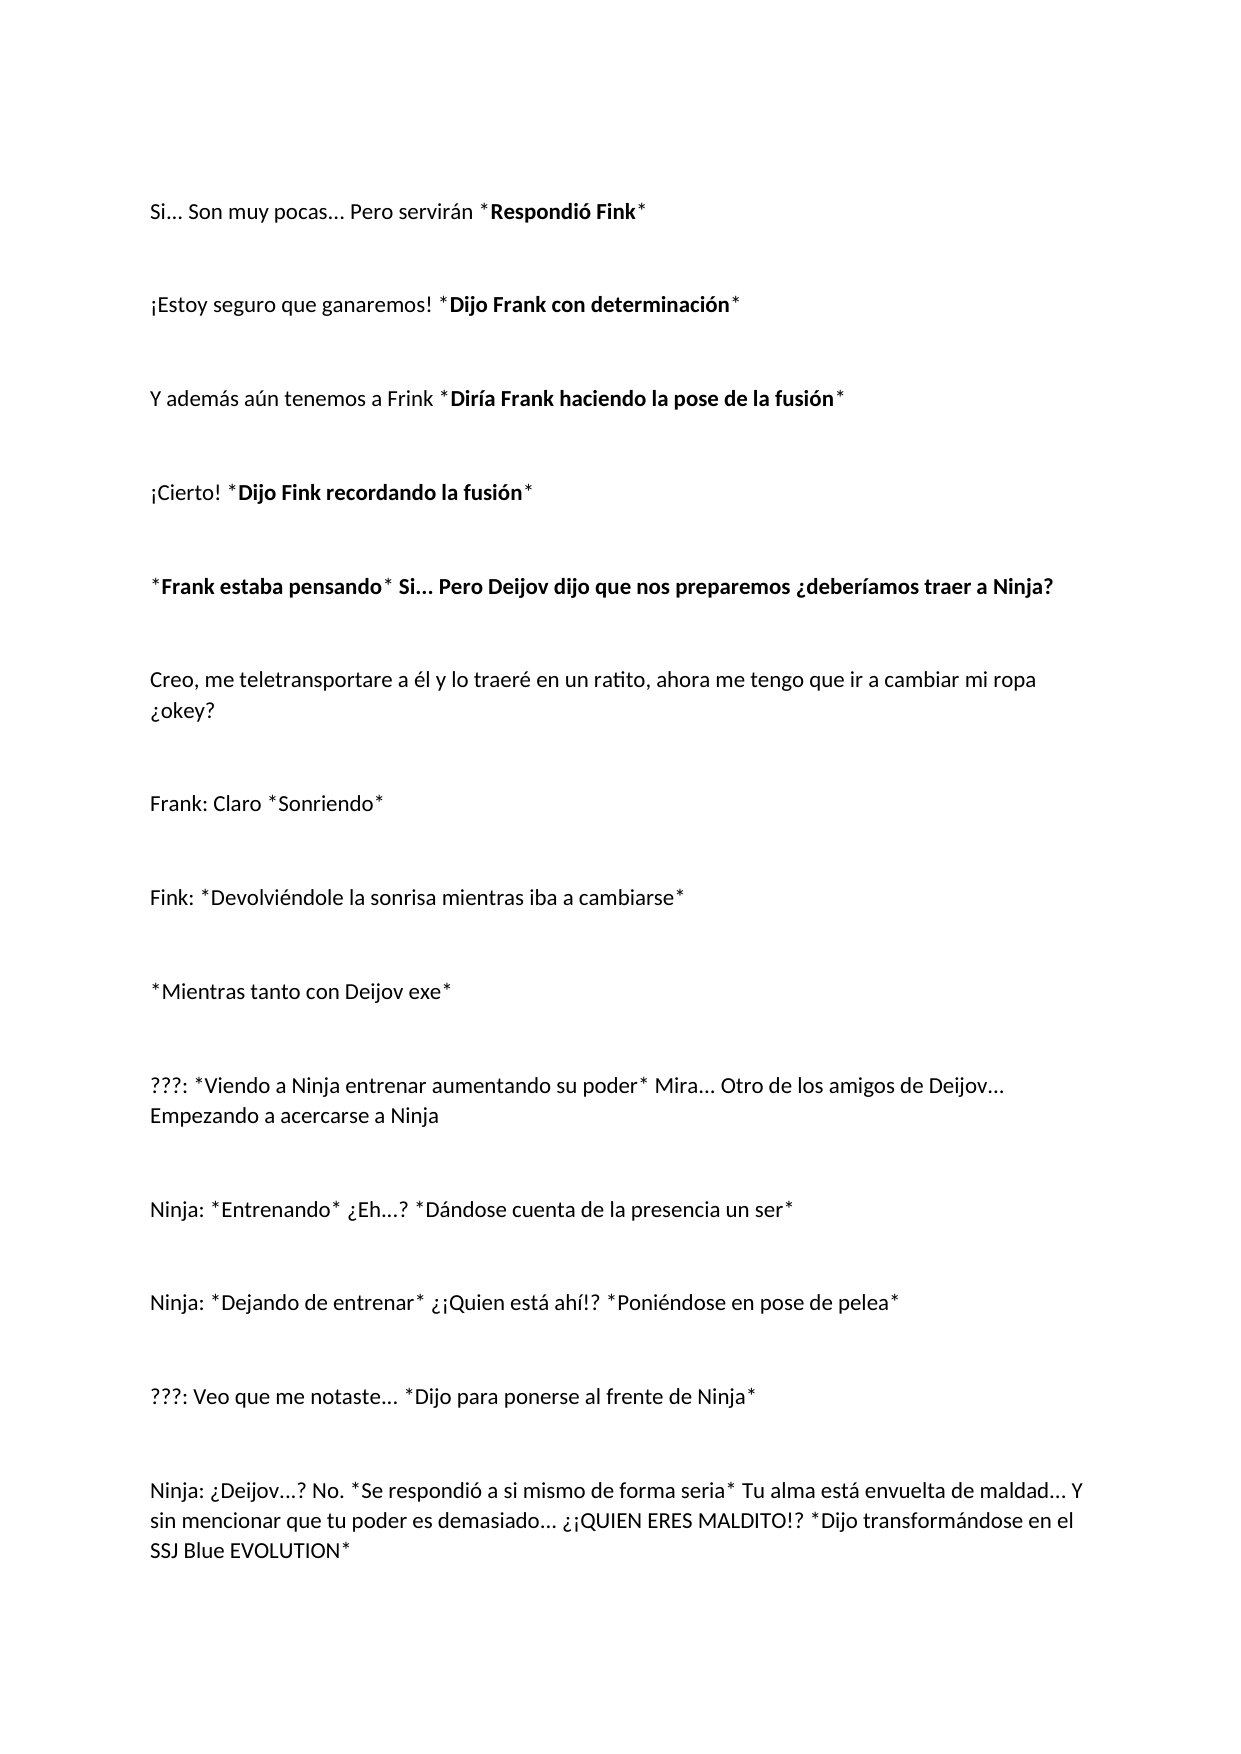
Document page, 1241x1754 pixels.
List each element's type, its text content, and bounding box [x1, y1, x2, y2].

text Fink: *Devolviéndole la sonrisa mientras iba a cambiarse* [150, 883, 1090, 911]
text Y además aún tenemos a Frink *Diría Frank haciendo la pose de la fusión* [150, 384, 1090, 412]
text *Frank estaba pensando* Si... Pero Deijov dijo que nos preparemos ¿deberíamos traer a Ninja? [150, 572, 1090, 600]
text ¡Cierto! *Dijo Fink recordando la fusión* [150, 478, 1090, 506]
text Si... Son muy pocas... Pero servirán *Respondió Fink* [150, 197, 1090, 225]
text ???: Veo que me notaste... *Dijo para ponerse al frente de Ninja* [150, 1382, 1090, 1410]
text ???: *Viendo a Ninja entrenar aumentando su poder* Mira... Otro de los amigos de Deijov... Empezando a acercarse a Ninja [150, 1071, 1090, 1129]
text Creo, me teletransportare a él y lo traeré en un ratito, ahora me tengo que ir a cambiar mi ropa ¿okey? [150, 666, 1090, 724]
text Frank: Claro *Sonriendo* [150, 789, 1090, 818]
text *Mientras tanto con Deijov exe* [150, 977, 1090, 1005]
text Ninja: *Entrenando* ¿Eh...? *Dándose cuenta de la presencia un ser* [150, 1195, 1090, 1223]
text Ninja: ¿Deijov...? No. *Se respondió a si mismo de forma seria* Tu alma está envuelta de maldad... Y sin mencionar que tu poder es demasiado... ¿¡QUIEN ERES MALDITO!? *Dijo transformándose en el SSJ Blue EVOLUTION* [150, 1476, 1090, 1564]
text Ninja: *Dejando de entrenar* ¿¡Quien está ahí!? *Poniéndose en pose de pelea* [150, 1288, 1090, 1317]
text ¡Estoy seguro que ganaremos! *Dijo Frank con determinación* [150, 291, 1090, 319]
